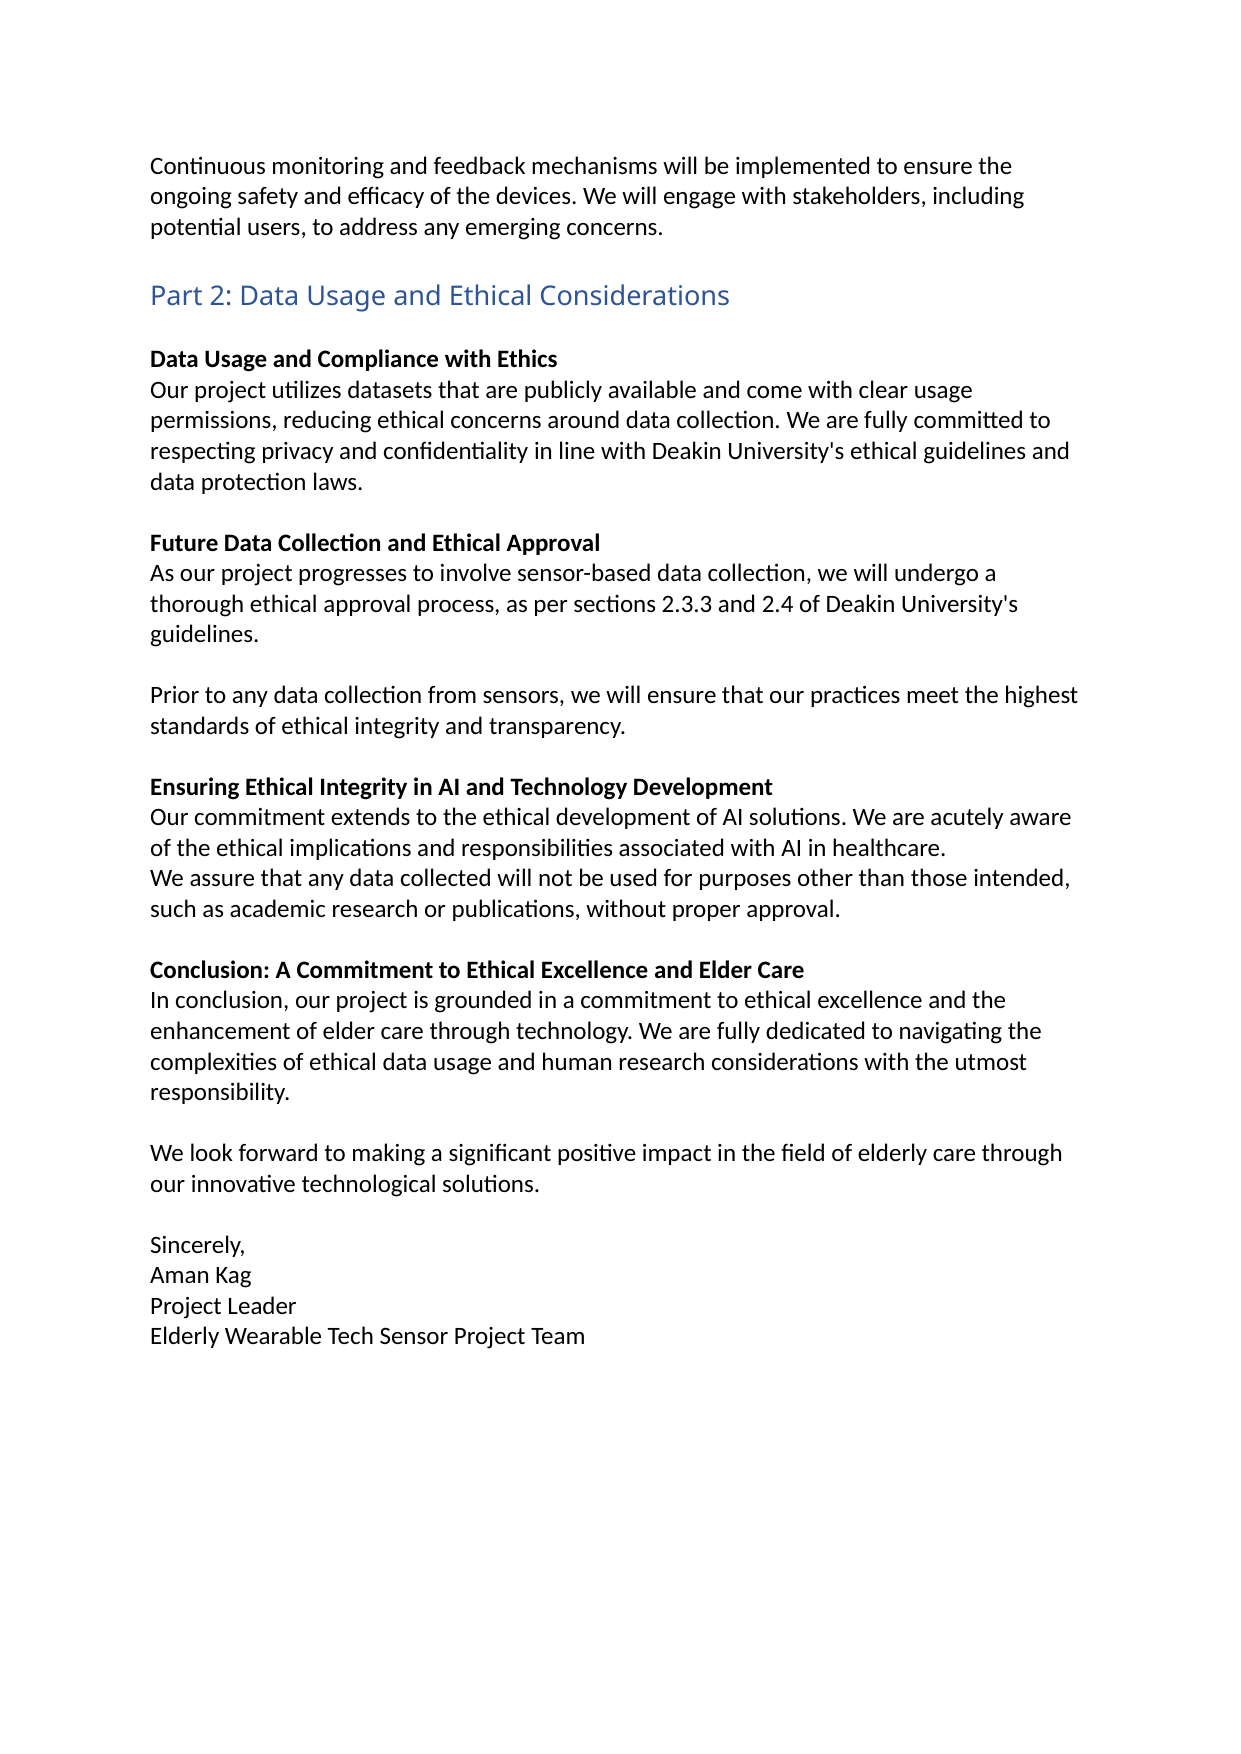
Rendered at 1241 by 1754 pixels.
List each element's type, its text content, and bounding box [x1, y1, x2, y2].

text We assure that any data collected will not be used for purposes other than those intended, such as academic research or publications, without proper approval. [150, 862, 1090, 923]
text Prior to any data collection from sensors, we will ensure that our practices meet the highest standards of ethical integrity and transparency. [150, 679, 1090, 740]
text Data Usage and Compliance with Ethics [150, 344, 1090, 374]
text Ensuring Ethical Integrity in AI and Technology Development [150, 771, 1090, 801]
text Sincerely, [150, 1229, 1090, 1259]
text Our commitment extends to the ethical development of AI solutions. We are acutely aware of the ethical implications and responsibilities associated with AI in healthcare. [150, 801, 1090, 862]
text Aman Kag Project Leader Elderly Wearable Tech Sensor Project Team [150, 1259, 1090, 1351]
text Conclusion: A Commitment to Ethical Excellence and Elder Care [150, 954, 1090, 984]
text Continuous monitoring and feedback mechanisms will be implemented to ensure the ongoing safety and efficacy of the devices. We will engage with stakeholders, including potential users, to address any emerging concerns. [150, 150, 1090, 242]
subtitle Part 2: Data Usage and Ethical Considerations [150, 276, 1090, 313]
text We look forward to making a significant positive impact in the field of elderly care through our innovative technological solutions. [150, 1137, 1090, 1198]
text Our project utilizes datasets that are publicly available and come with clear usage permissions, reducing ethical concerns around data collection. We are fully committed to respecting privacy and confidentiality in line with Deakin University's ethical guidelines and data protection laws. [150, 374, 1090, 496]
text In conclusion, our project is grounded in a commitment to ethical excellence and the enhancement of elder care through technology. We are fully dedicated to navigating the complexities of ethical data usage and human research considerations with the utmost responsibility. [150, 984, 1090, 1107]
text Future Data Collection and Ethical Approval [150, 527, 1090, 557]
text As our project progresses to involve sensor-based data collection, we will undergo a thorough ethical approval process, as per sections 2.3.3 and 2.4 of Deakin University's guidelines. [150, 557, 1090, 649]
